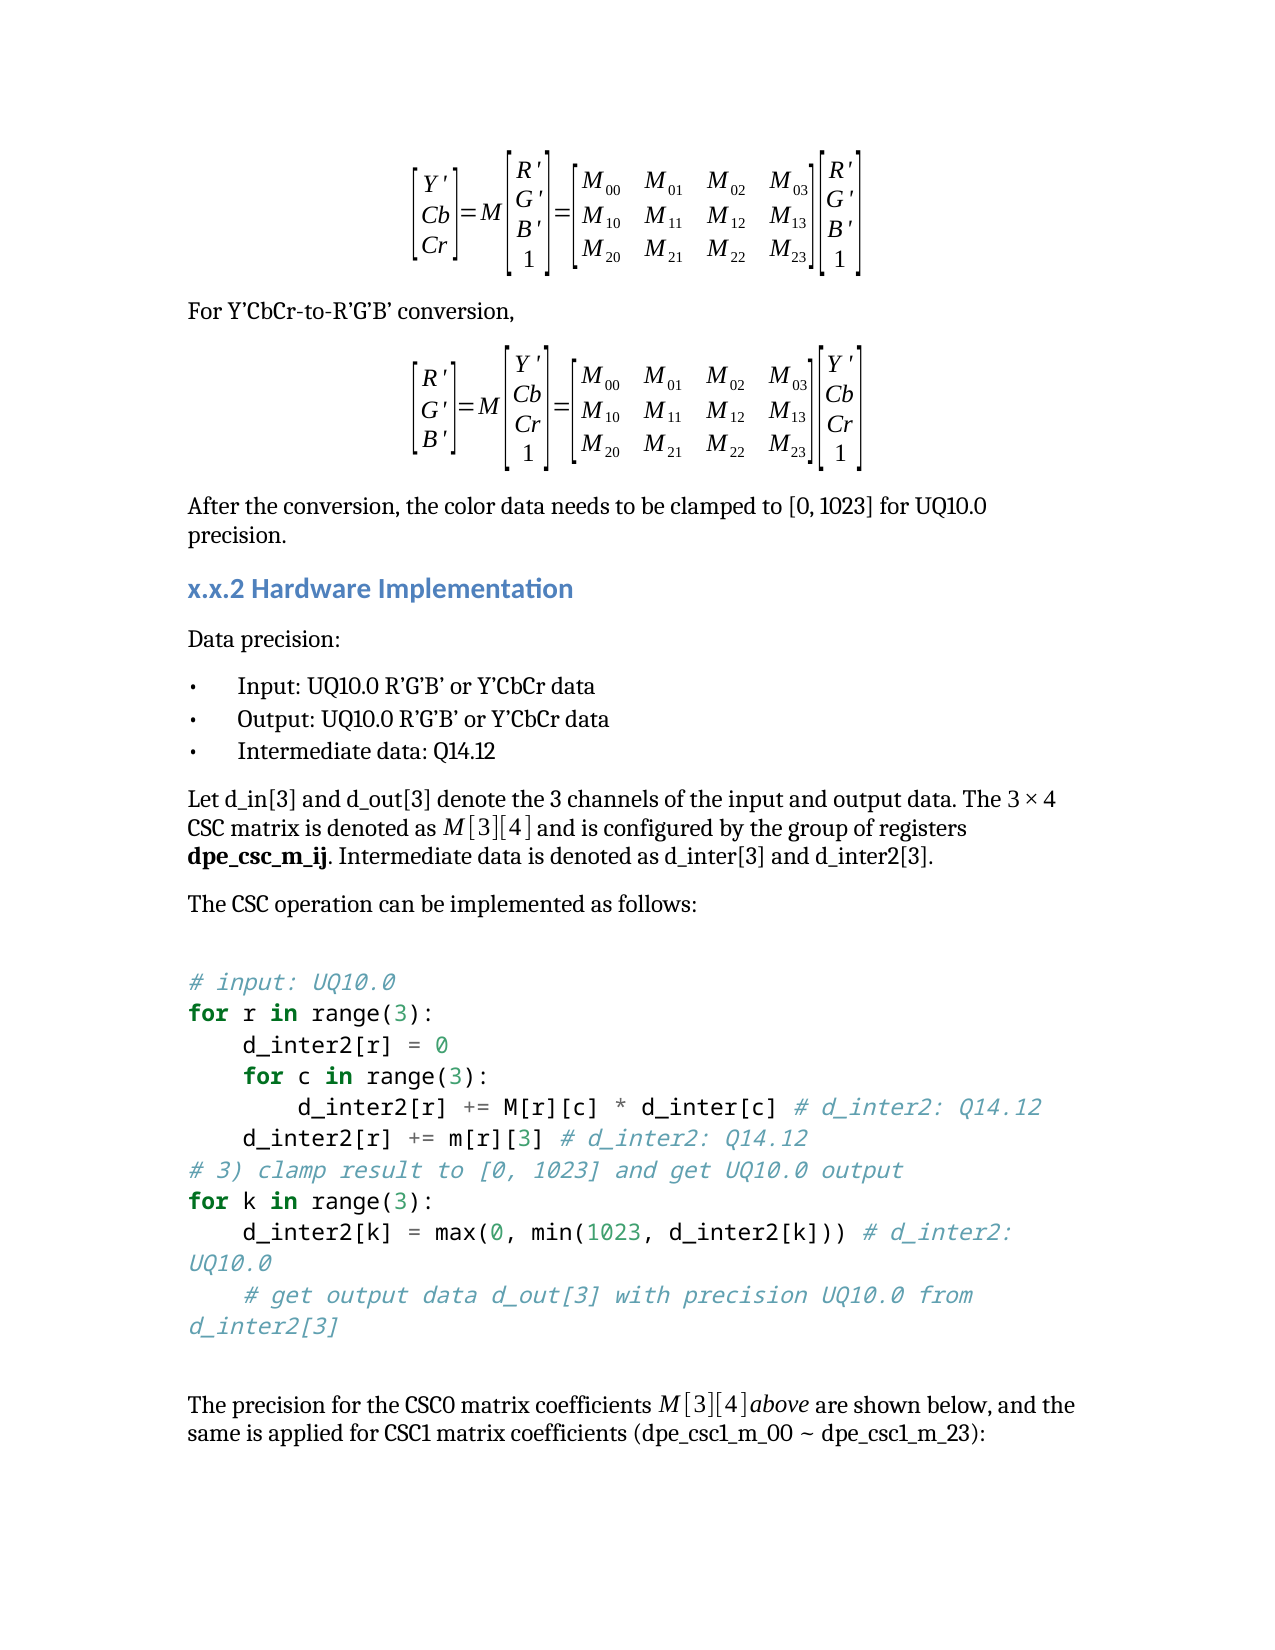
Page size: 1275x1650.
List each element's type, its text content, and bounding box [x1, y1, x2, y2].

text Let d_in[3] and d_out[3] denote the 3 channels of the input and output data. The CSC matrix is denoted as and is configured by the group of registers dpe_csc_m_ij. Intermediate data is denoted as d_inter[3] and d_inter2[3]. [187, 785, 1087, 871]
text # input: UQ10.0 for r in range(3): d_inter2[r] = 0 for c in range(3): d_inter2[r] += M[r][c] * d_inter[c] # d_inter2: Q14.12 d_inter2[r] += m[r][3] # d_inter2: Q14.12 # 3) clamp result to [0, 1023] and get UQ10.0 output for k in range(3): d_inter2[k] = max(0, min(1023, d_inter2[k])) # d_inter2: UQ10.0 # get output data d_out[3] with precision UQ10.0 from d_inter2[3] [187, 937, 1087, 1370]
text Data precision: [187, 625, 1087, 653]
list Intermediate data: Q14.12 [187, 737, 1087, 766]
text The CSC operation can be implemented as follows: [187, 890, 1087, 918]
text The precision for the CSC0 matrix coefficients are shown below, and the same is applied for CSC1 matrix coefficients (dpe_csc1_m_00 ~ dpe_csc1_m_23): [187, 1391, 1087, 1448]
text For Y’CbCr-to-R’G’B’ conversion, [187, 297, 1087, 326]
list Input: UQ10.0 R’G’B’ or Y’CbCr data [187, 672, 1087, 701]
list Output: UQ10.0 R’G’B’ or Y’CbCr data [187, 705, 1087, 733]
text After the conversion, the color data needs to be clamped to [0, 1023] for UQ10.0 precision. [187, 492, 1087, 549]
subtitle x.x.2 Hardware Implementation [187, 570, 1087, 606]
